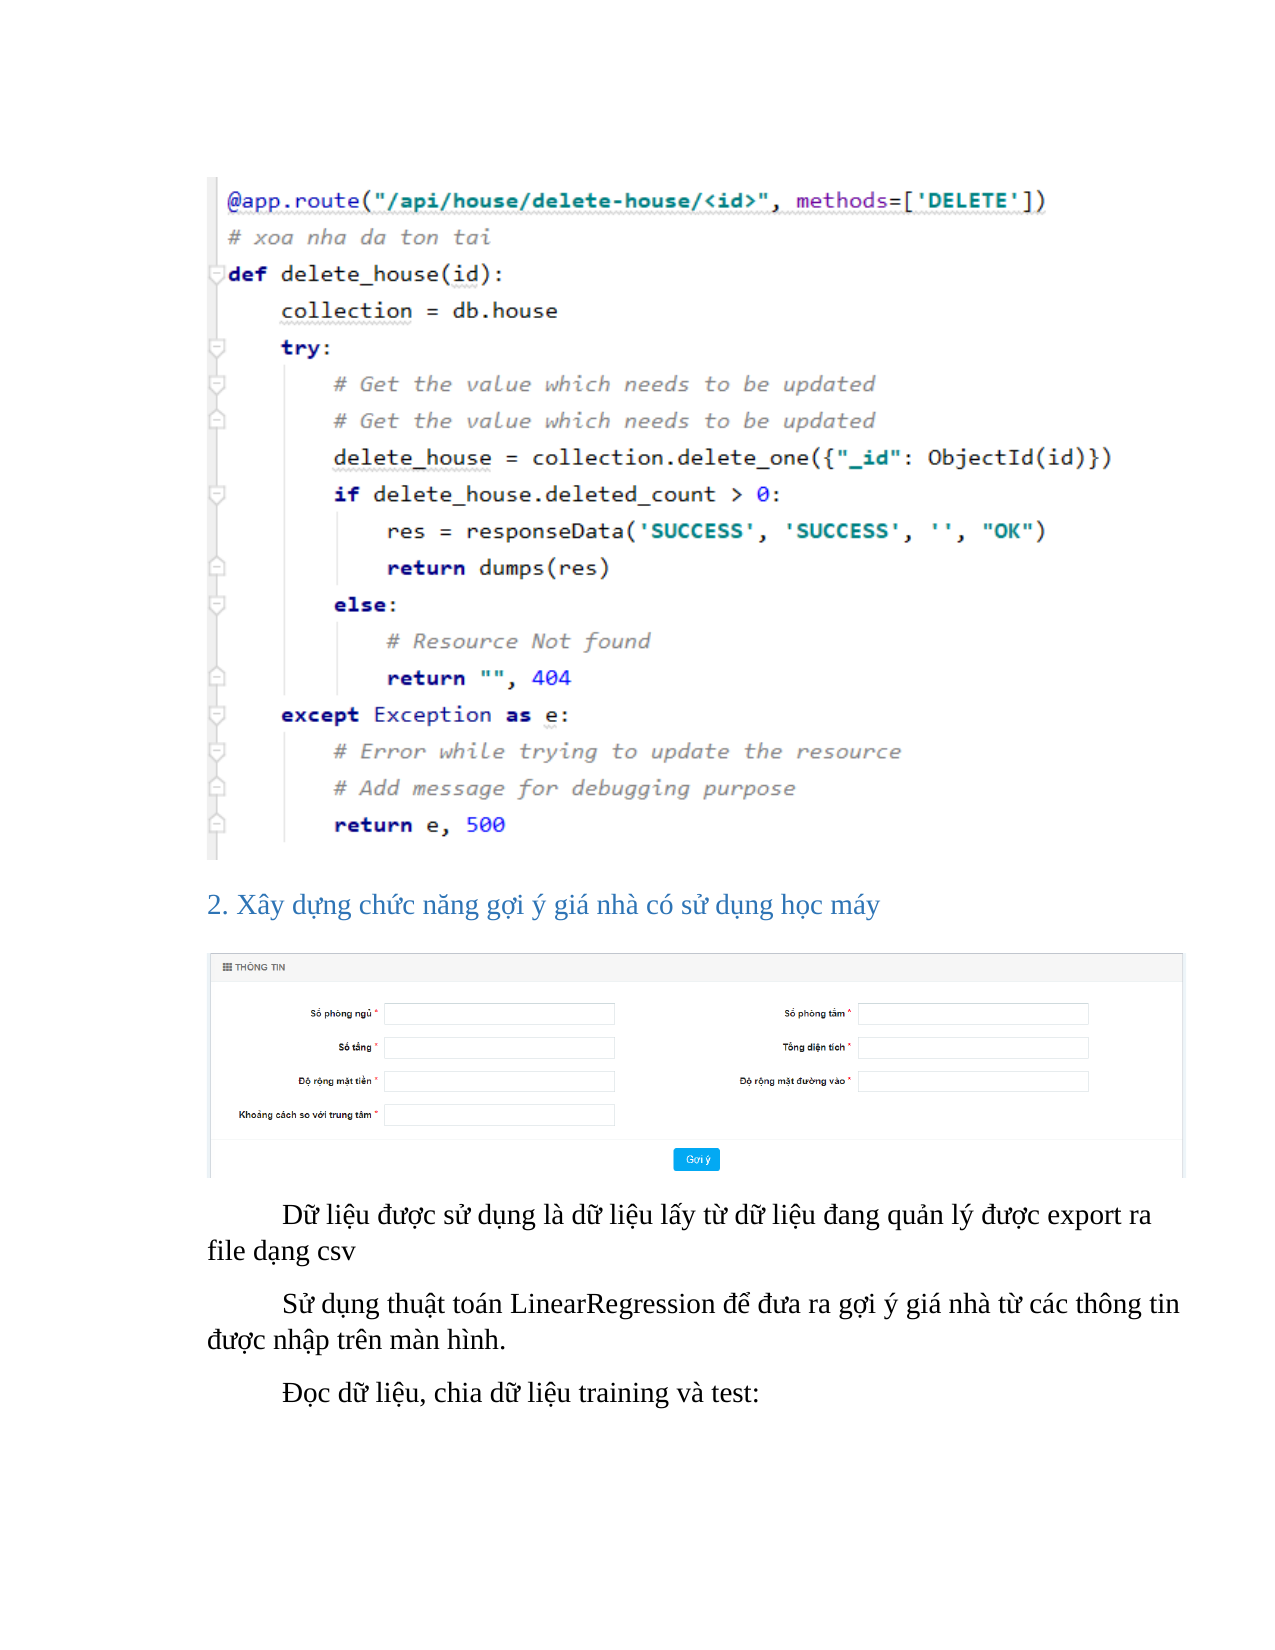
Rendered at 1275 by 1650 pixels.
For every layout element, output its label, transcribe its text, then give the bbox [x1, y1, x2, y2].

text Đọc dữ liệu, chia dữ liệu training và test: [207, 1375, 1186, 1408]
picture [206, 953, 1187, 1178]
subtitle 2. Xây dựng chức năng gợi ý giá nhà có sử dụng học máy [207, 887, 1186, 921]
text Dữ liệu được sử dụng là dữ liệu lấy từ dữ liệu đang quản lý được export ra file dạng csv [207, 1197, 1186, 1267]
picture [206, 177, 1187, 860]
text Sử dụng thuật toán LinearRegression để đưa ra gợi ý giá nhà từ các thông tin được nhập trên màn hình. [207, 1286, 1186, 1356]
